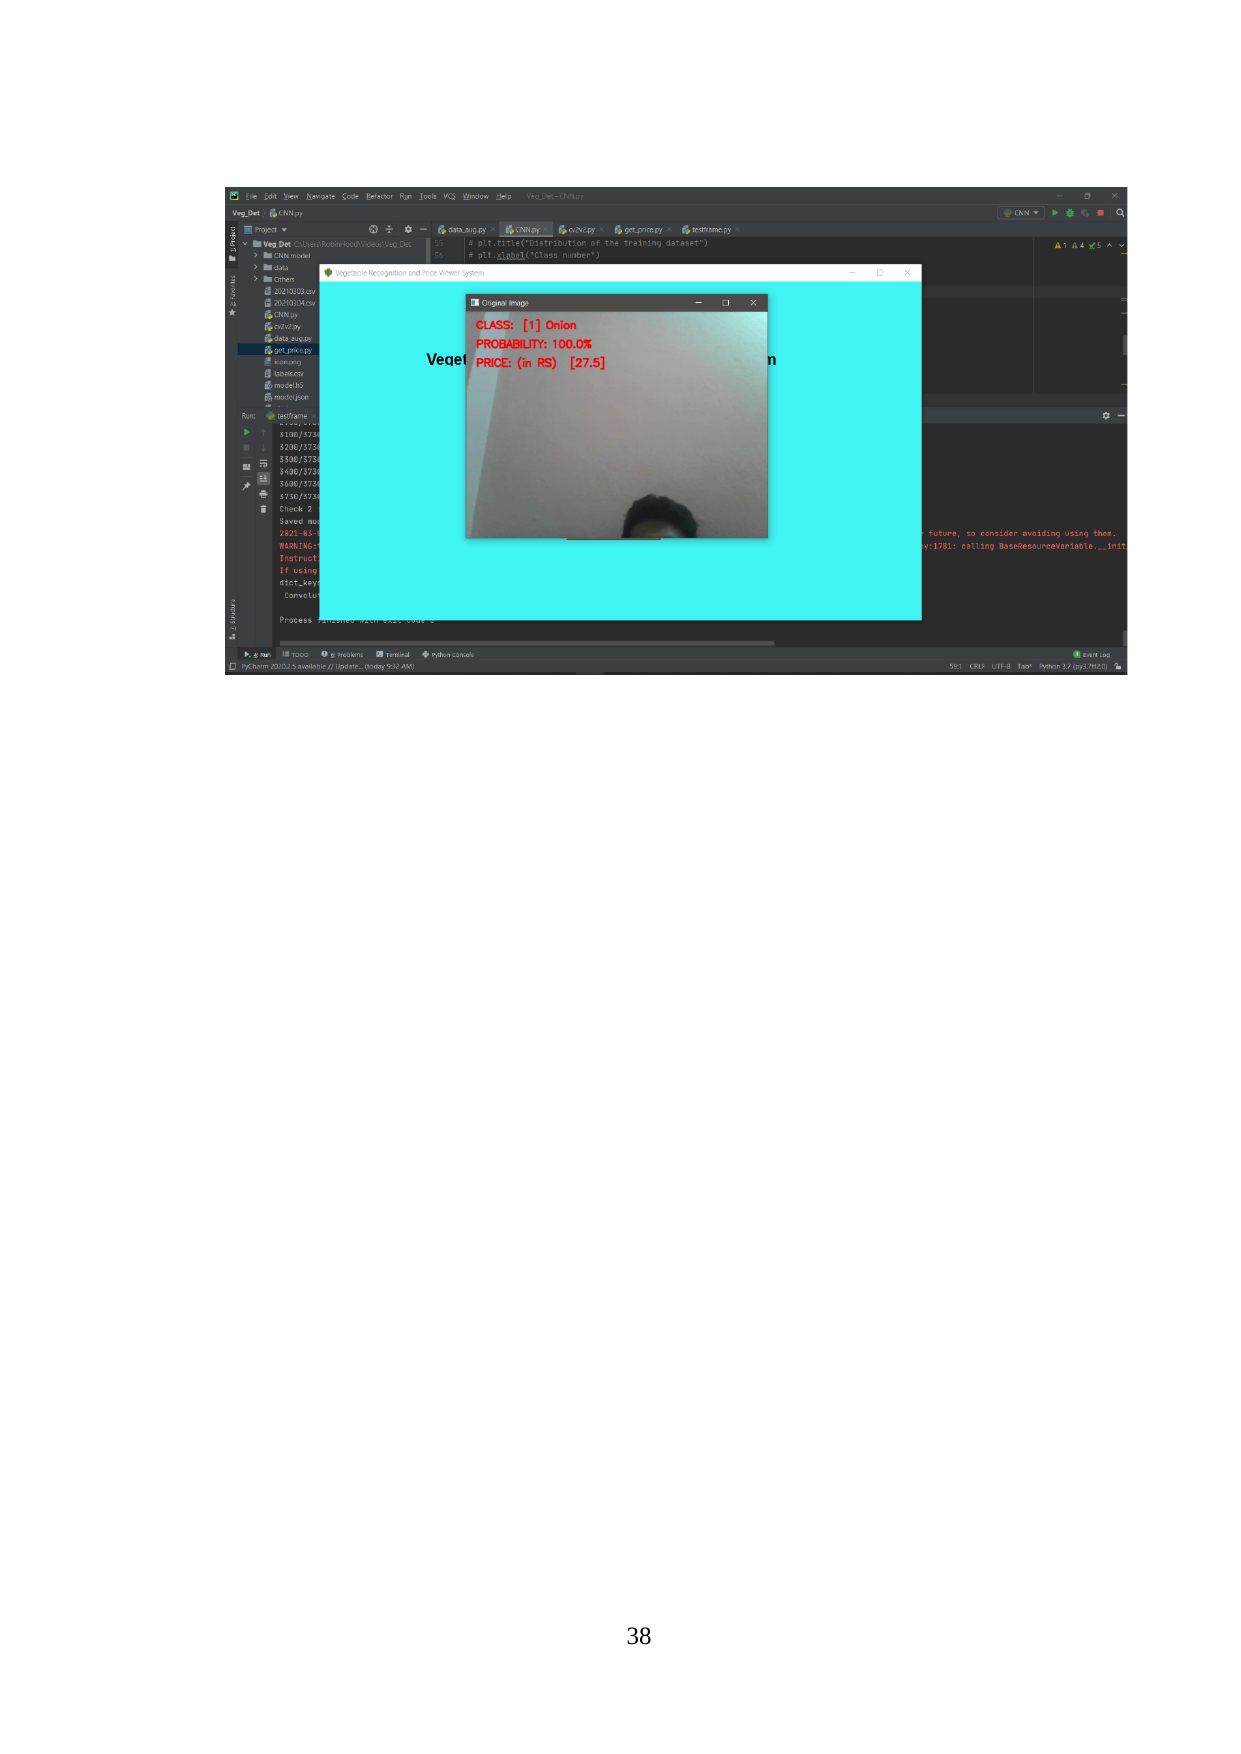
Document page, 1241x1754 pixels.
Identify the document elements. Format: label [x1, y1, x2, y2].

picture [225, 187, 1128, 675]
